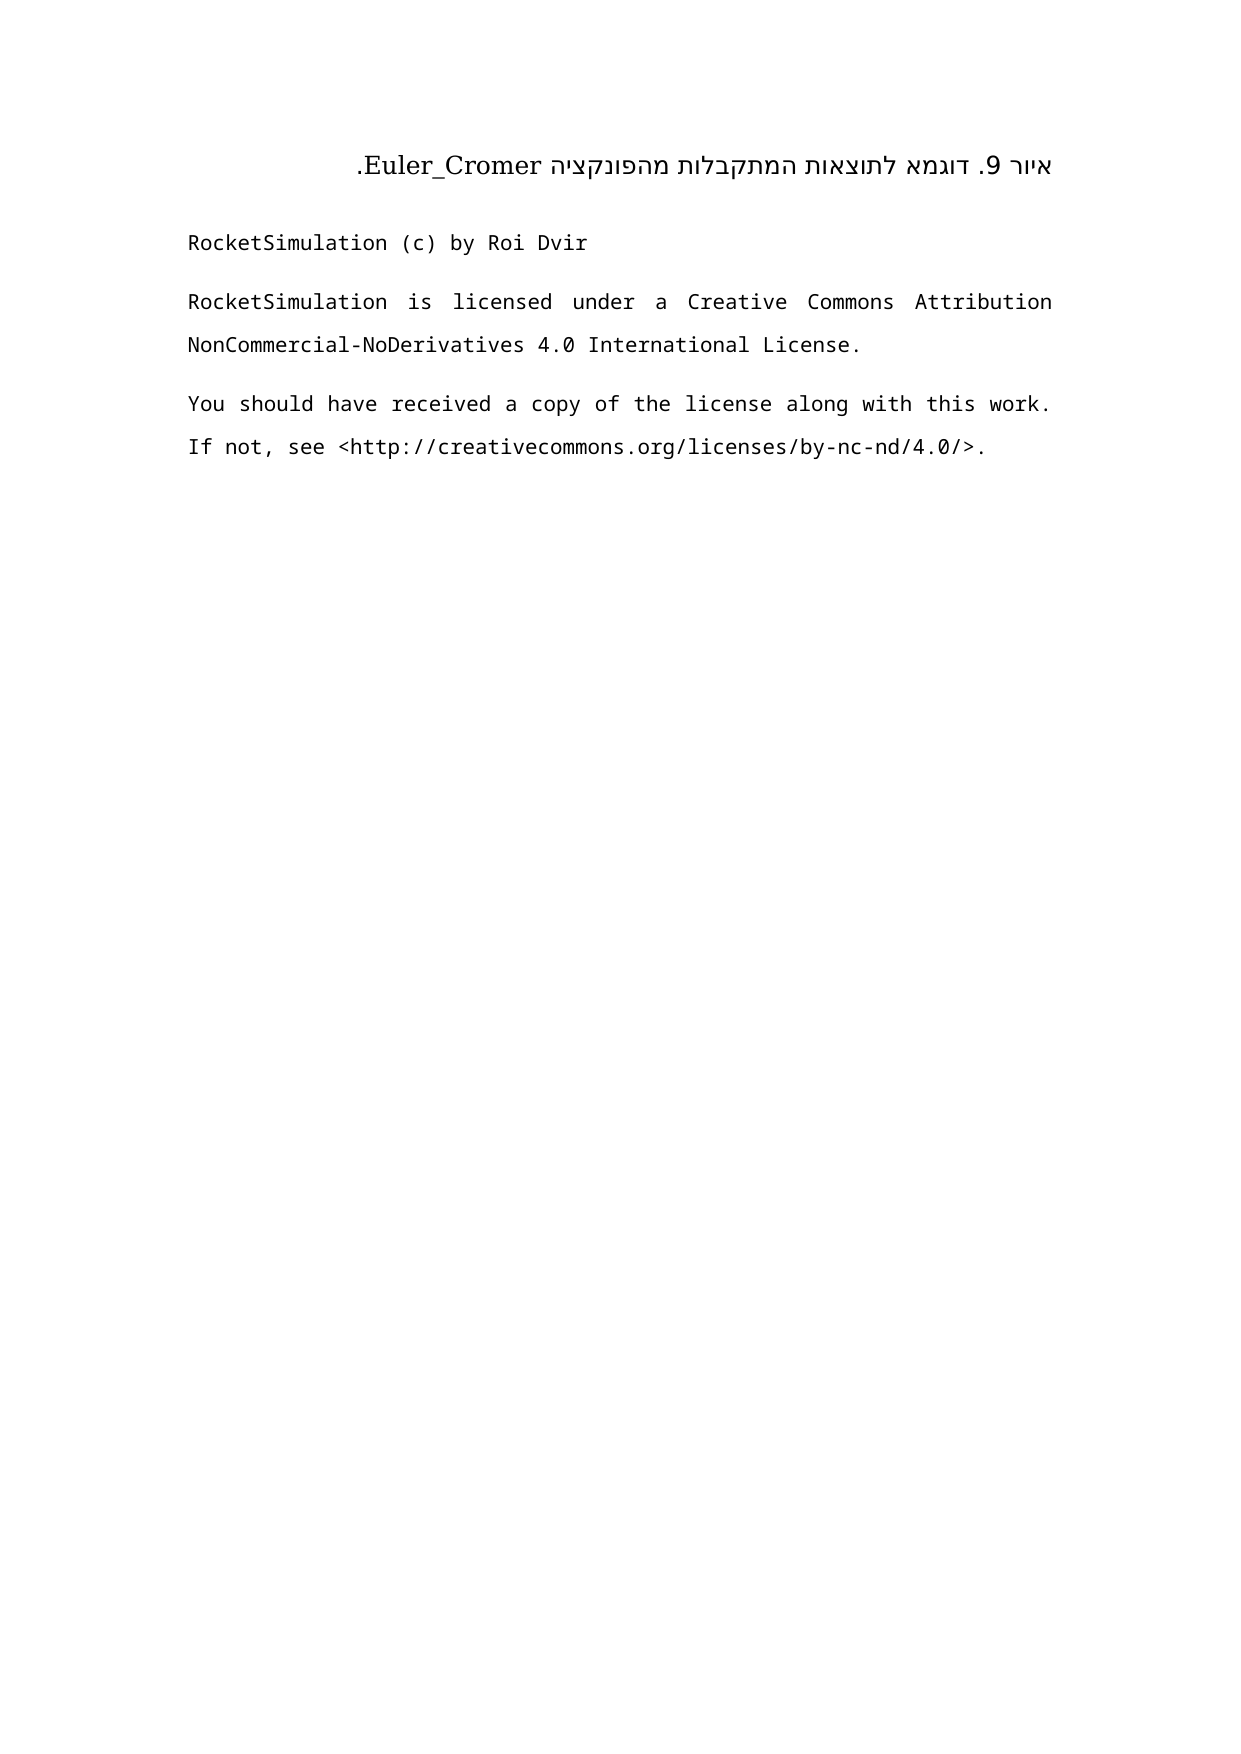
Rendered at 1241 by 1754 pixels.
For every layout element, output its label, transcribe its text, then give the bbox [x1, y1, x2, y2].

text איור 9. דוגמא לתוצאות המתקבלות מהפונקציה Euler_Cromer. [187, 150, 1053, 181]
text RocketSimulation is licensed under a Creative Commons Attribution NonCommercial-NoDerivatives 4.0 International License. [187, 287, 1053, 358]
text RocketSimulation (c) by Roi Dvir [187, 228, 1053, 257]
text You should have received a copy of the license along with this work. If not, see <http://creativecommons.org/licenses/by-nc-nd/4.0/>. [187, 389, 1053, 460]
